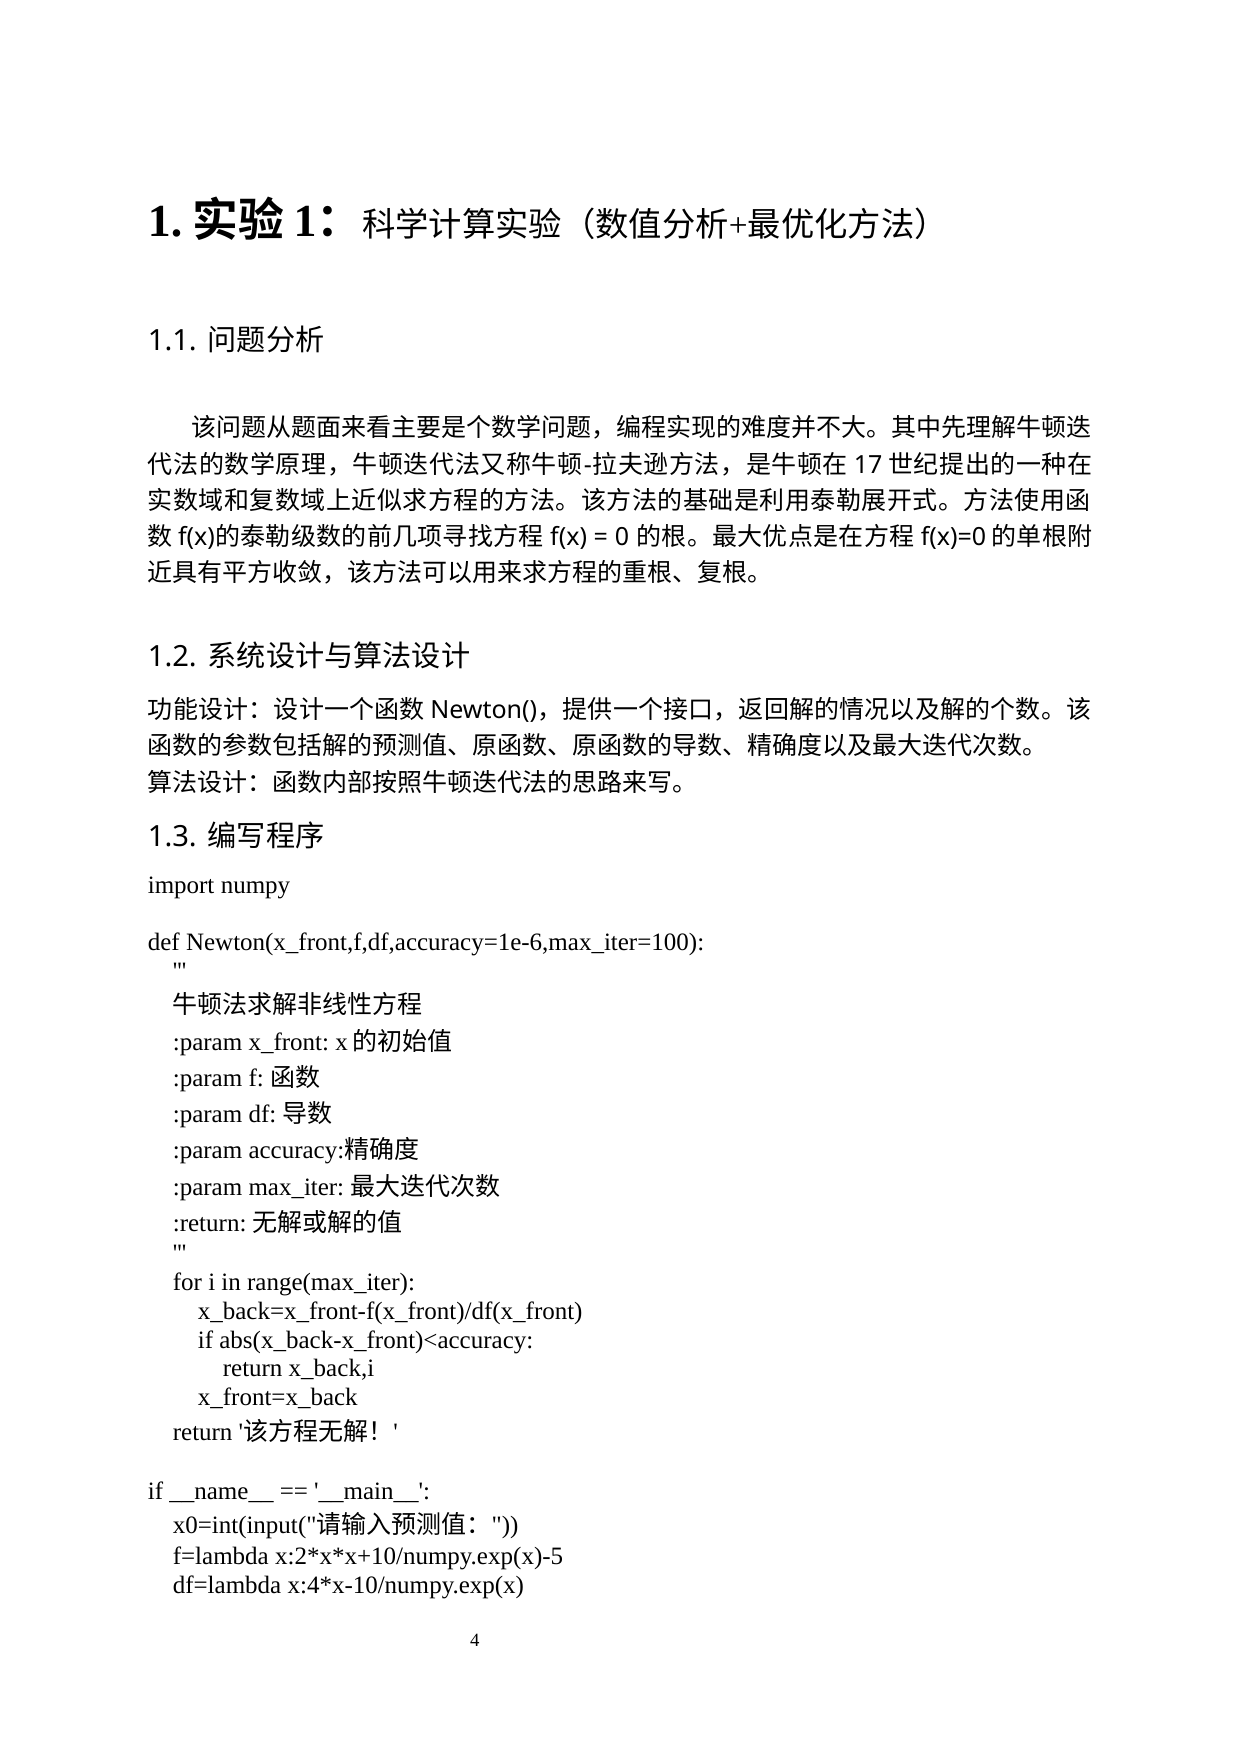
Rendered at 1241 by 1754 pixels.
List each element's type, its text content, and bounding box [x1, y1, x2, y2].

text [148, 870, 1093, 1598]
subtitle 系统设计与算法设计 [148, 632, 1093, 675]
text 该问题从题面来看主要是个数学问题，编程实现的难度并不大。其中先理解牛顿迭代法的数学原理，牛顿迭代法又称牛顿-拉夫逊方法，是牛顿在17世纪提出的一种在实数域和复数域上近似求方程的方法。该方法的基础是利用泰勒展开式。方法使用函数f(x)的泰勒级数的前几项寻找方程f(x) = 0 的根。最大优点是在方程f(x)=0的单根附近具有平方收敛，该方法可以用来求方程的重根、复根。 [148, 408, 1093, 589]
text 功能设计：设计一个函数Newton()，提供一个接口，返回解的情况以及解的个数。该函数的参数包括解的预测值、原函数、原函数的导数、精确度以及最大迭代次数。 [148, 689, 1093, 762]
text 算法设计：函数内部按照牛顿迭代法的思路来写。 [148, 762, 1093, 798]
subtitle 编写程序 [148, 813, 1093, 855]
subtitle 实验1：科学计算实验（数值分析+最优化方法） [148, 183, 1093, 249]
subtitle 问题分析 [148, 317, 1093, 359]
